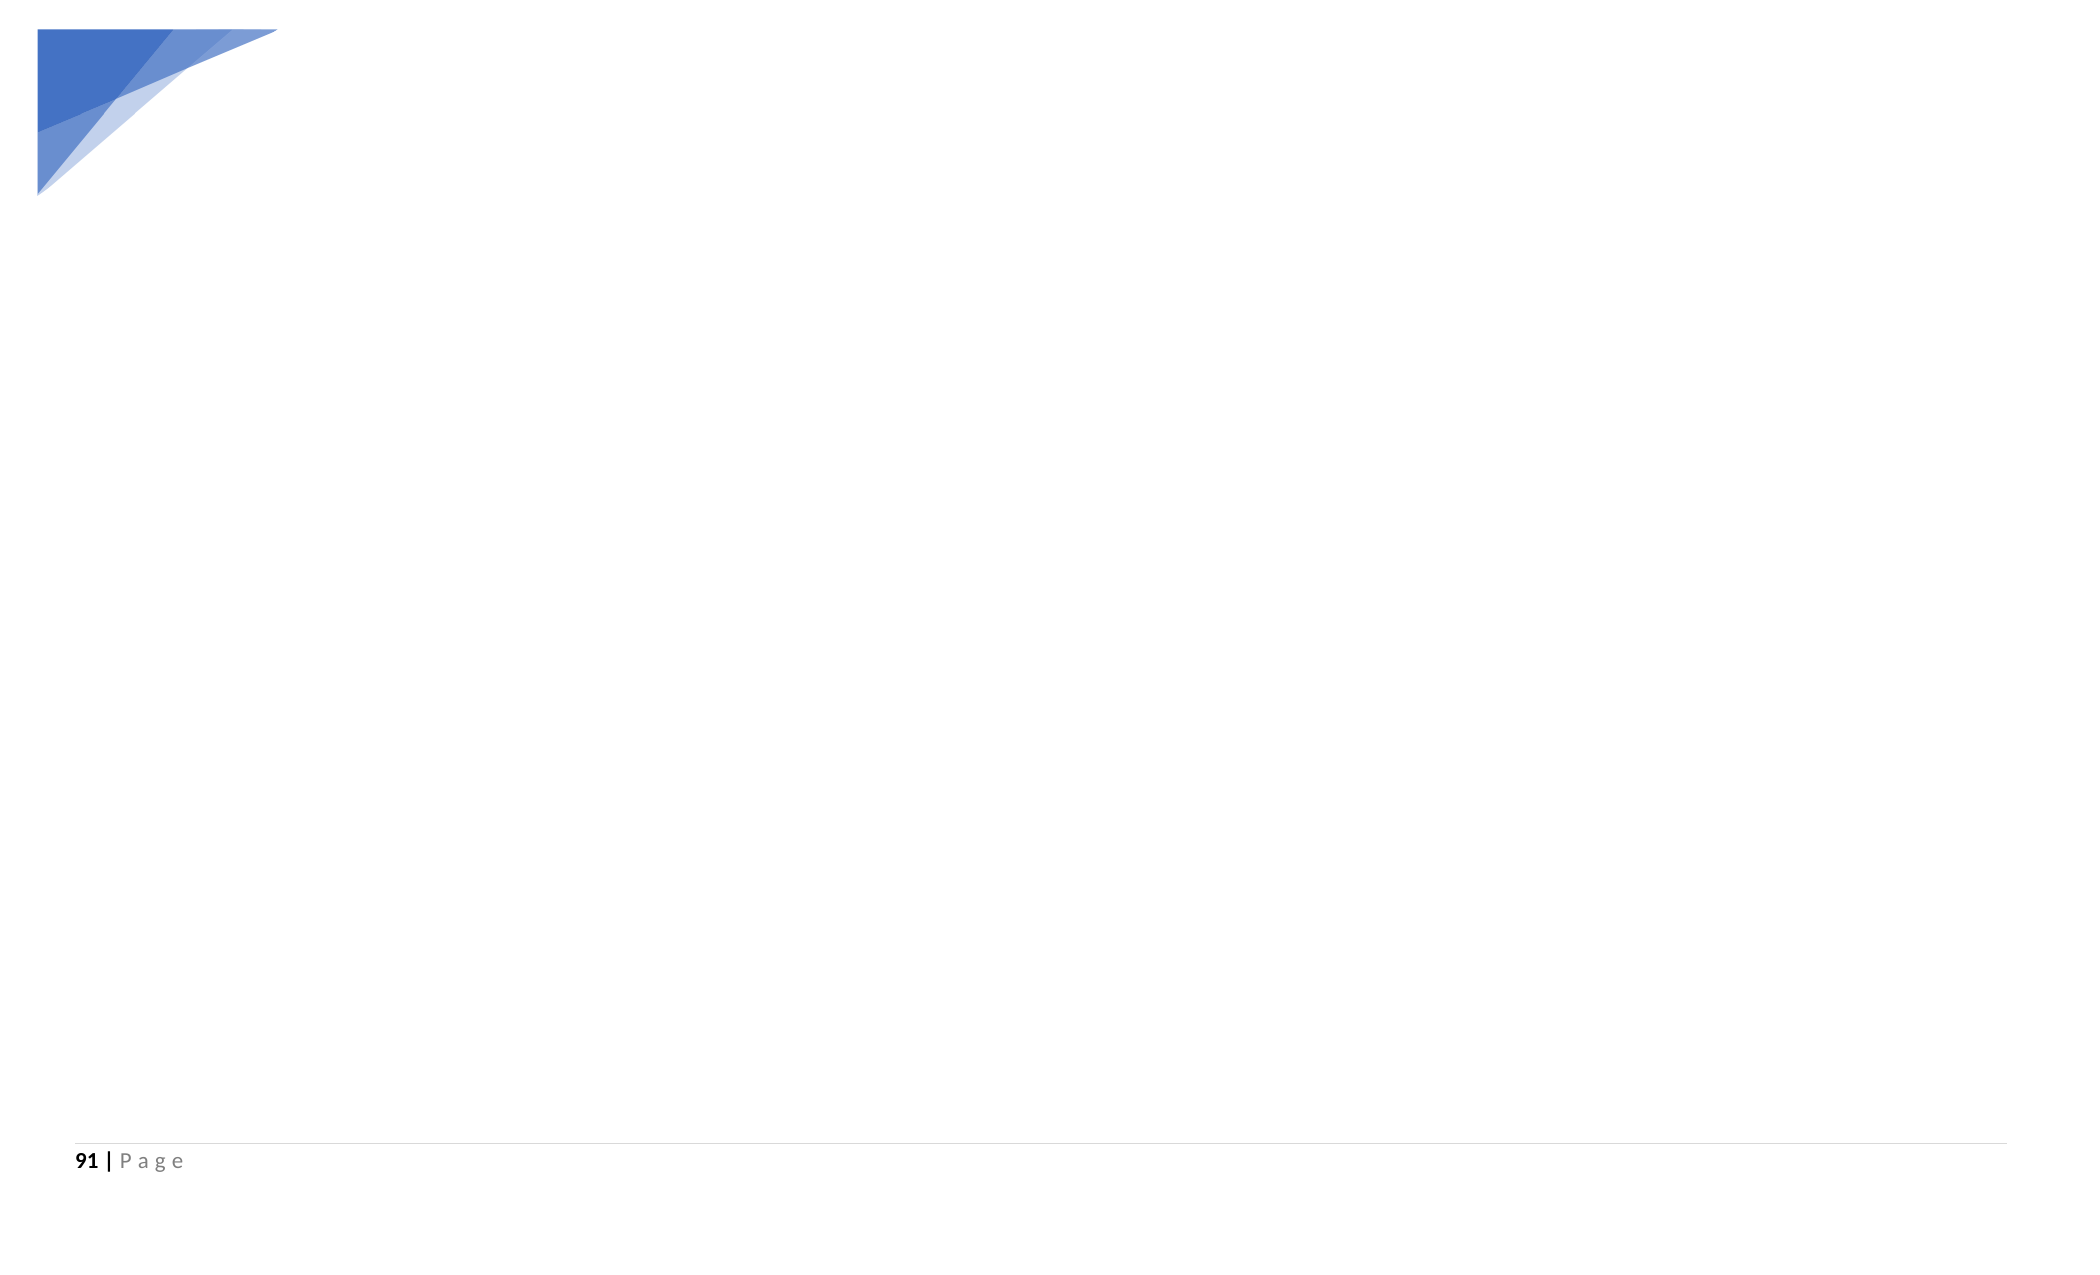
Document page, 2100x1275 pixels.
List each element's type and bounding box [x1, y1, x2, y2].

picture [37, 29, 279, 198]
